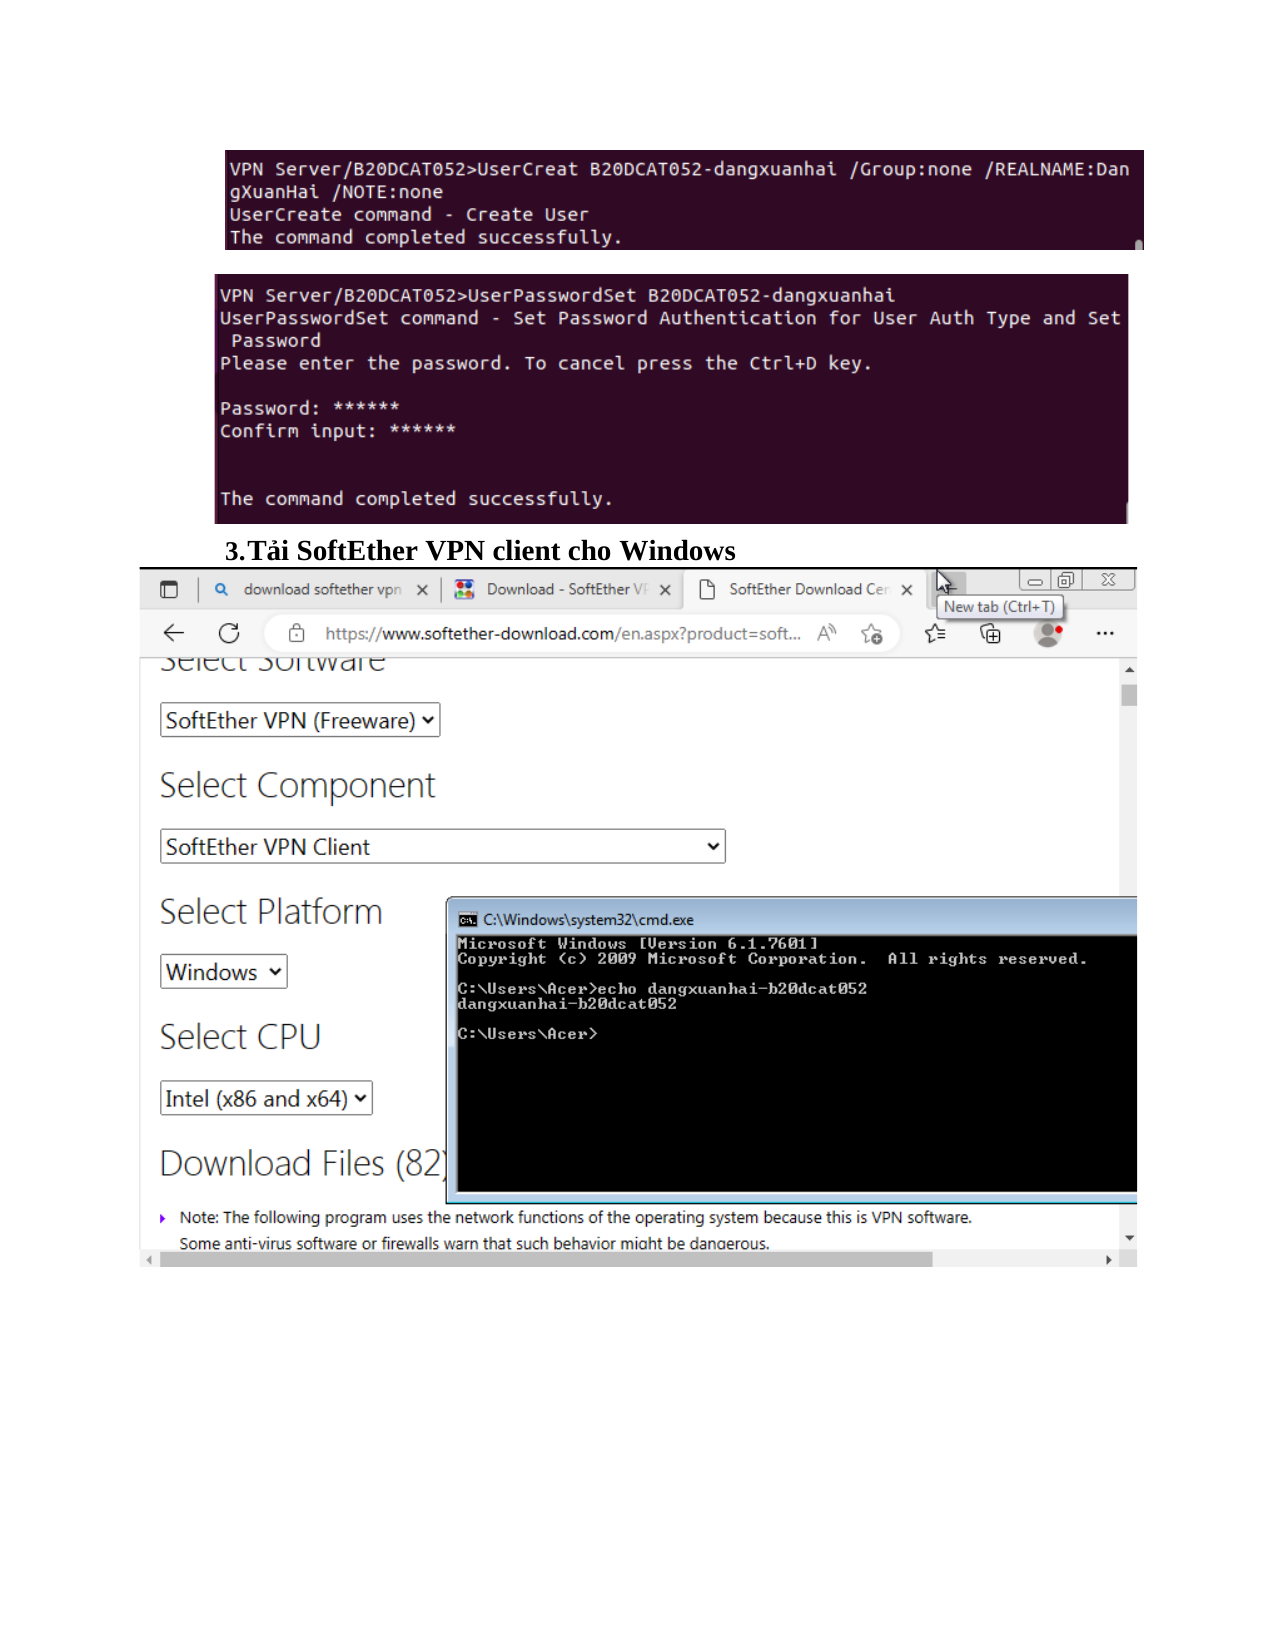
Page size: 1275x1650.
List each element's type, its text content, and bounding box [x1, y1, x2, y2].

picture [225, 150, 1144, 250]
picture [214, 274, 1129, 524]
picture [139, 567, 1138, 1267]
subtitle Tải SoftEther VPN client cho Windows [225, 533, 1210, 567]
